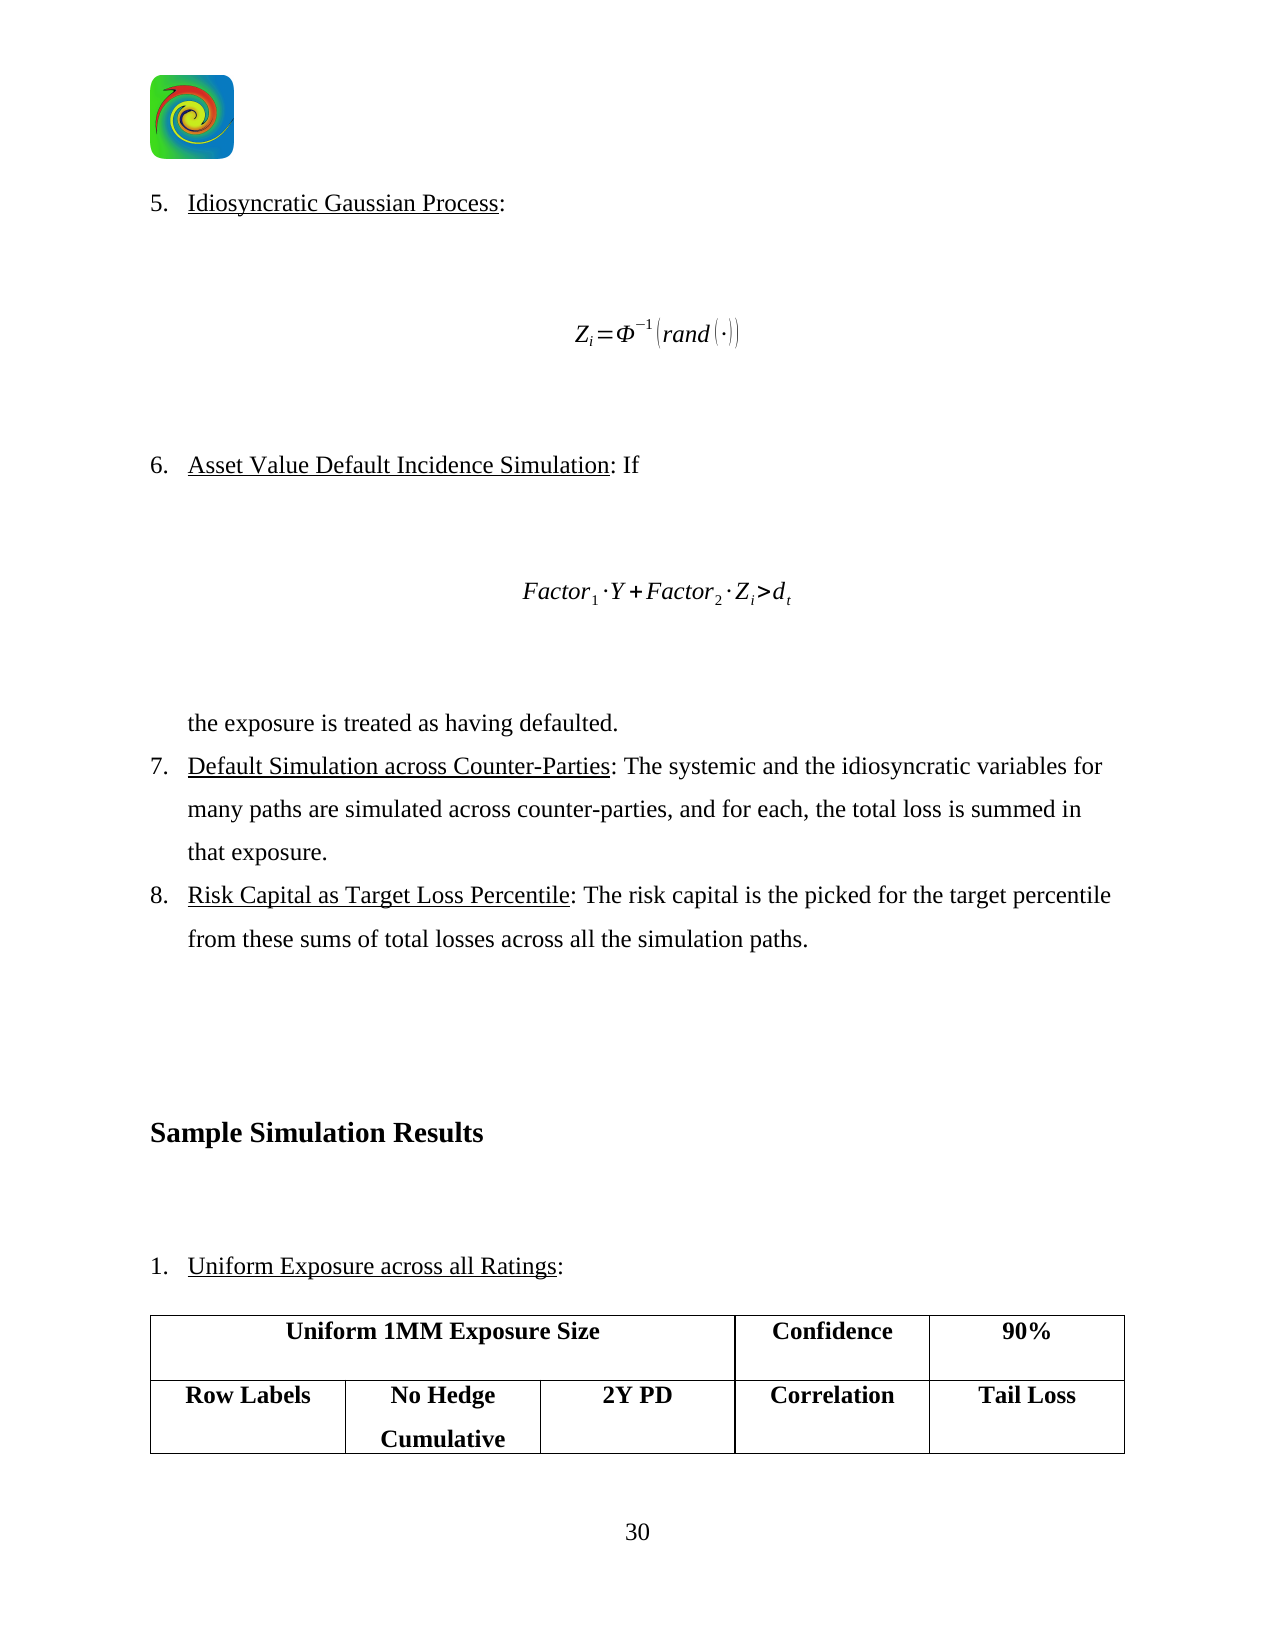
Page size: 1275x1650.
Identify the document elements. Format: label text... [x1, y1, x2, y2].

list Risk Capital as Target Loss Percentile: The risk capital is the picked for the target percentile from these sums of total losses across all the simulation paths. [150, 881, 1125, 952]
picture [188, 75, 234, 159]
table_header 90% [930, 1316, 1124, 1379]
picture [150, 75, 223, 159]
list Default Simulation across Counter-Parties: The systemic and the idiosyncratic variables for many paths are simulated across counter-parties, and for each, the total loss is summed in that exposure. [150, 751, 1125, 866]
table_header Confidence [736, 1316, 929, 1379]
table_cell 2Y PD [541, 1381, 734, 1452]
list Idiosyncratic Gaussian Process: [150, 188, 1125, 216]
list Uniform Exposure across all Ratings: [150, 1251, 1125, 1279]
table_cell Row Labels [151, 1381, 345, 1452]
table_header Uniform 1MM Exposure Size [151, 1316, 734, 1379]
list Asset Value Default Incidence Simulation: If [150, 450, 1125, 478]
table_cell No Hedge Cumulative Exposure [346, 1381, 540, 1452]
text Sample Simulation Results [150, 1116, 1125, 1149]
list the exposure is treated as having defaulted. [187, 708, 1125, 737]
table_cell Tail Loss [930, 1381, 1124, 1452]
table_cell Correlation [736, 1381, 929, 1452]
